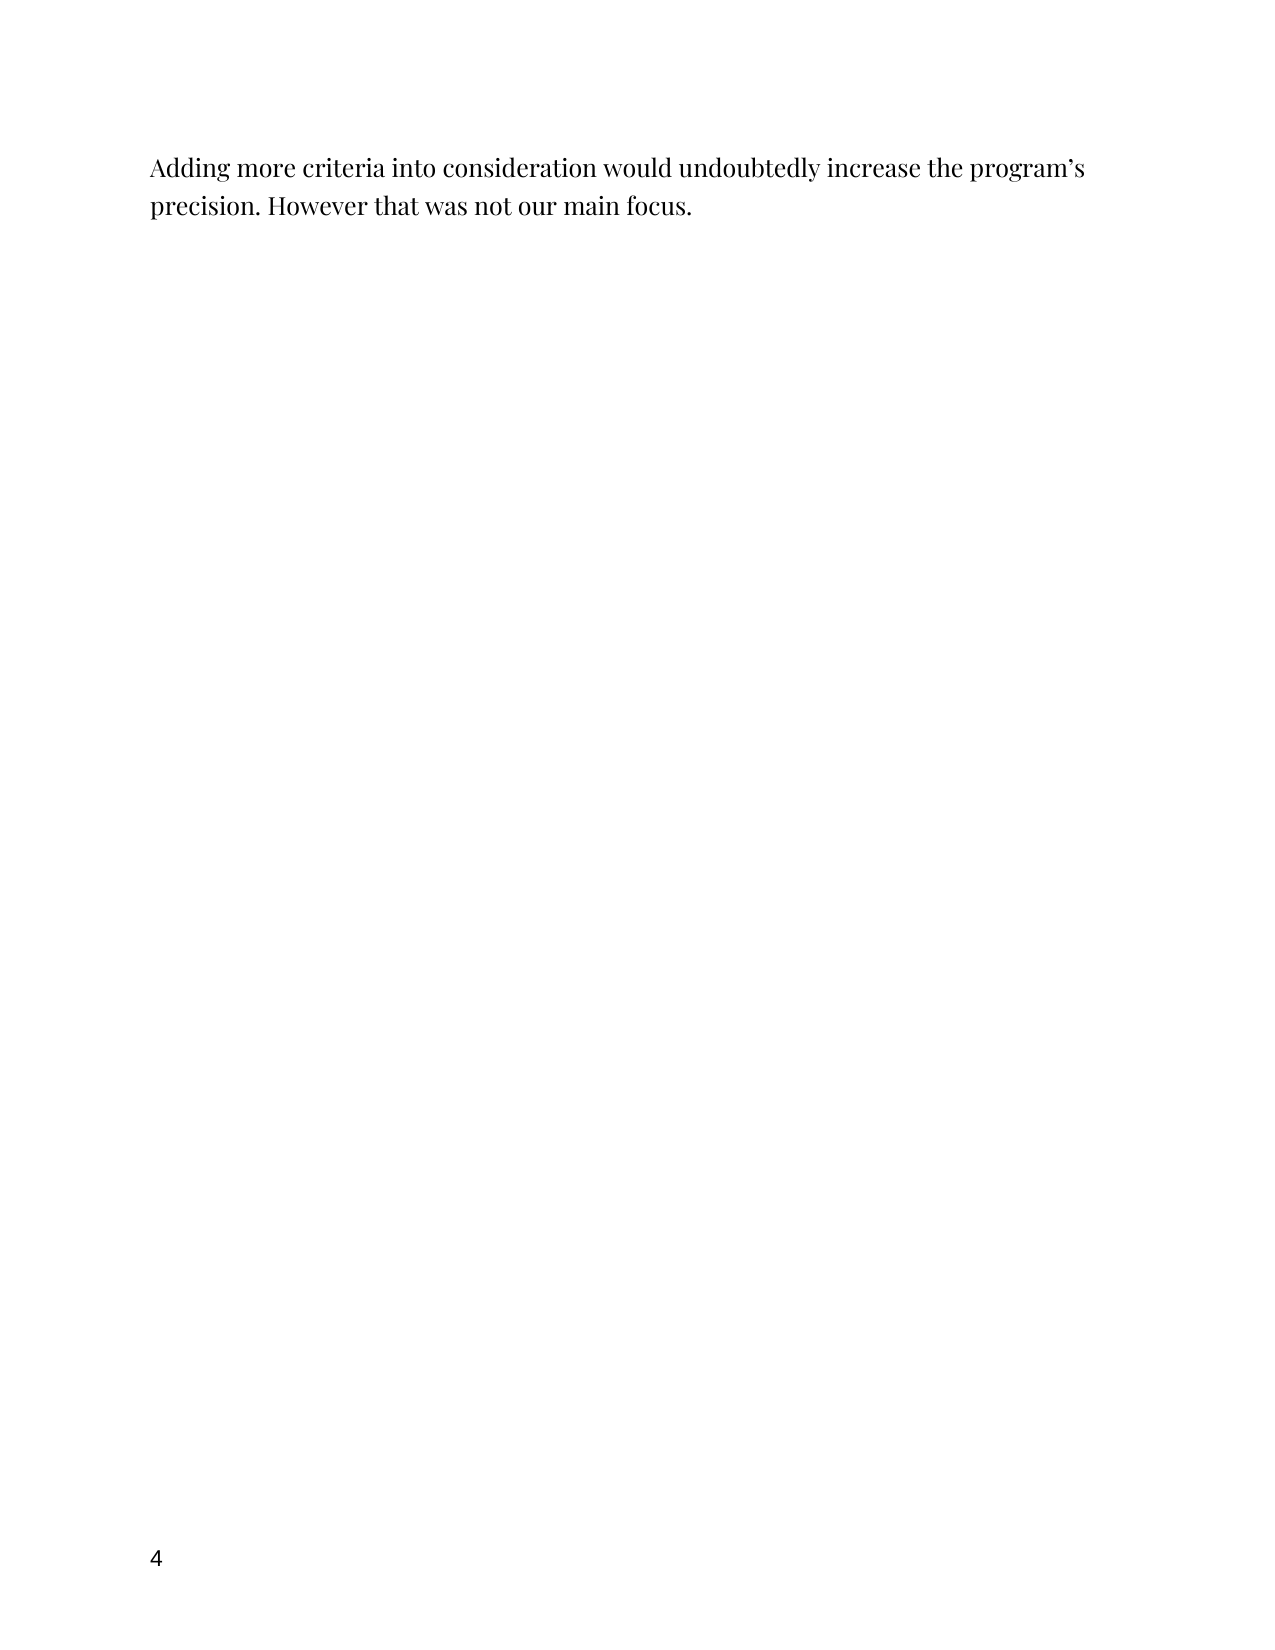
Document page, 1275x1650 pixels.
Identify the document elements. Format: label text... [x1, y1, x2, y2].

text Adding more criteria into consideration would undoubtedly increase the program’s precision. However that was not our main focus. [150, 150, 1125, 222]
